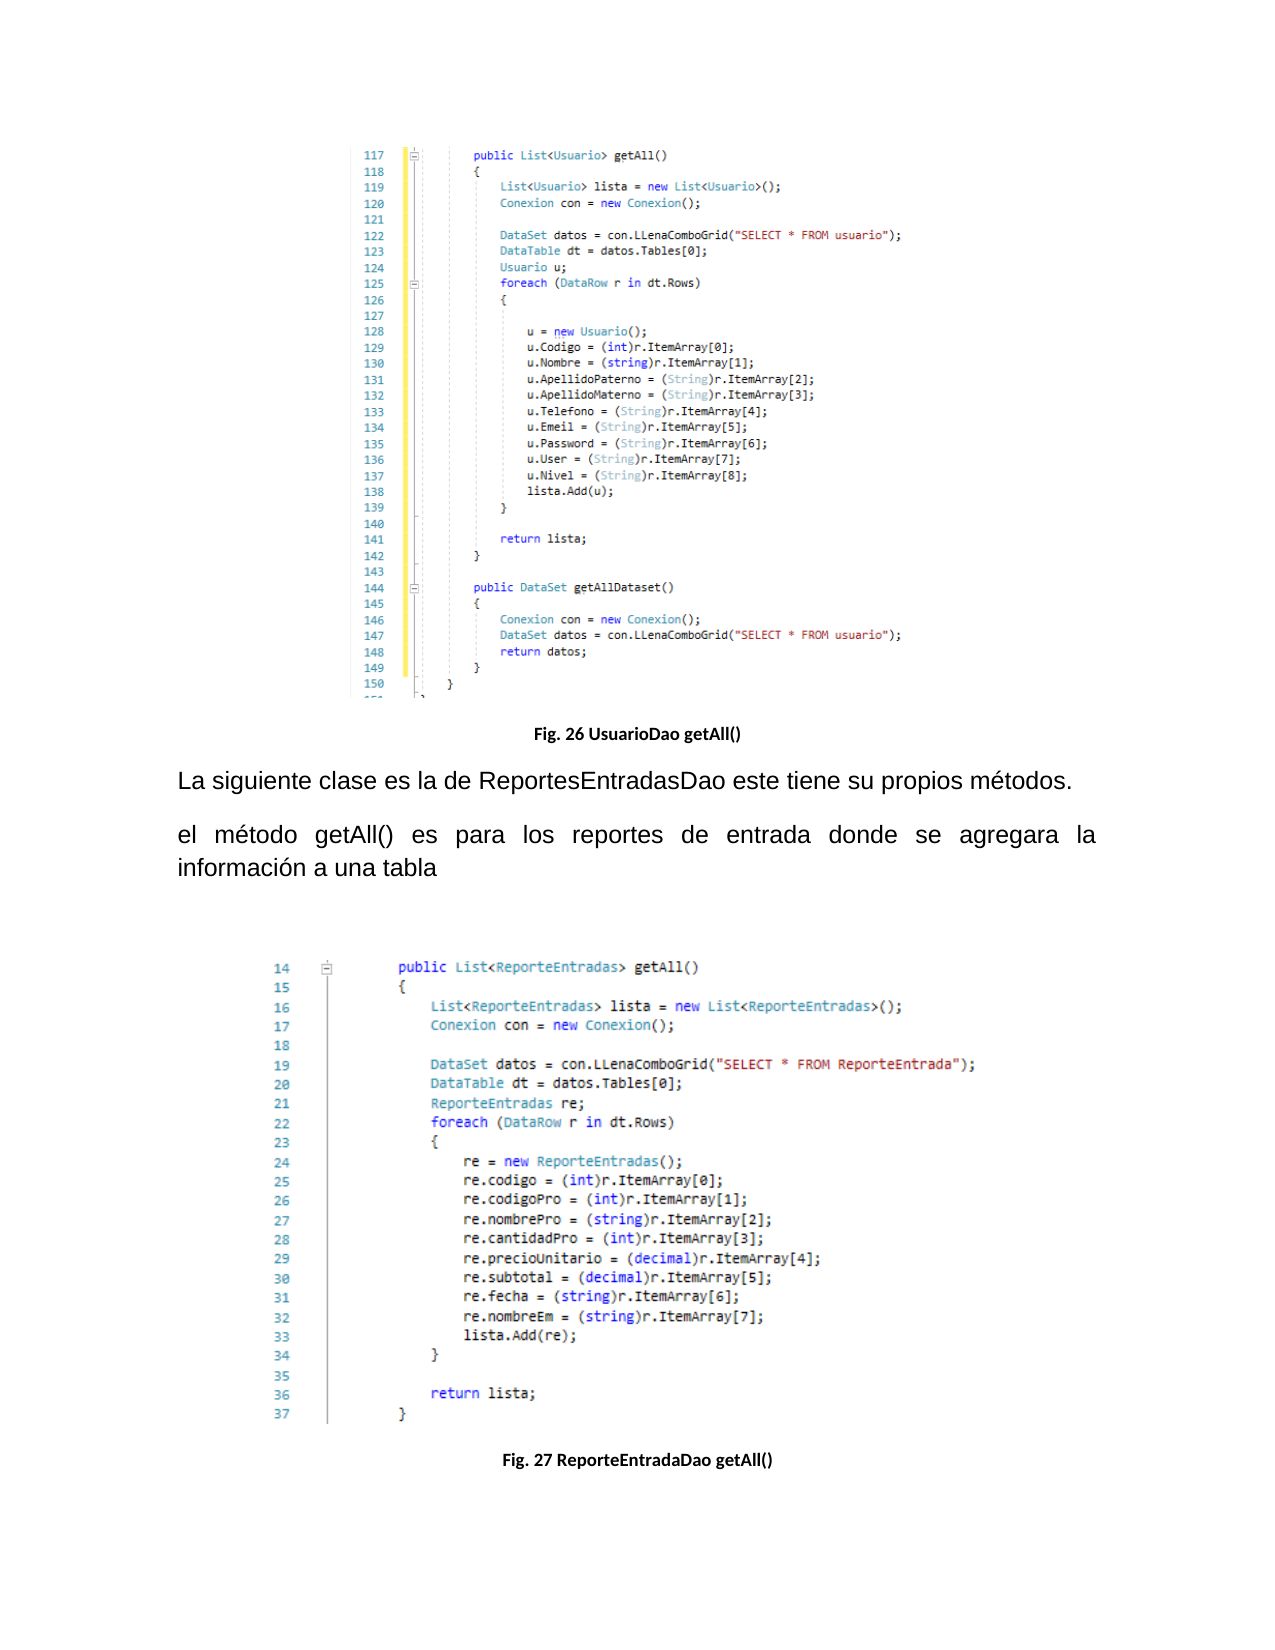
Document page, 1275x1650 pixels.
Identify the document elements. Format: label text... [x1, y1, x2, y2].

text La siguiente clase es la de ReportesEntradasDao este tiene su propios métodos. [177, 766, 1098, 795]
text Fig. 26 UsuarioDao getAll() [177, 722, 1098, 745]
text Fig. 27 ReporteEntradaDao getAll() [177, 1449, 1098, 1472]
text el método getAll() es para los reportes de entrada donde se agregara la información a una tabla [177, 820, 1098, 882]
